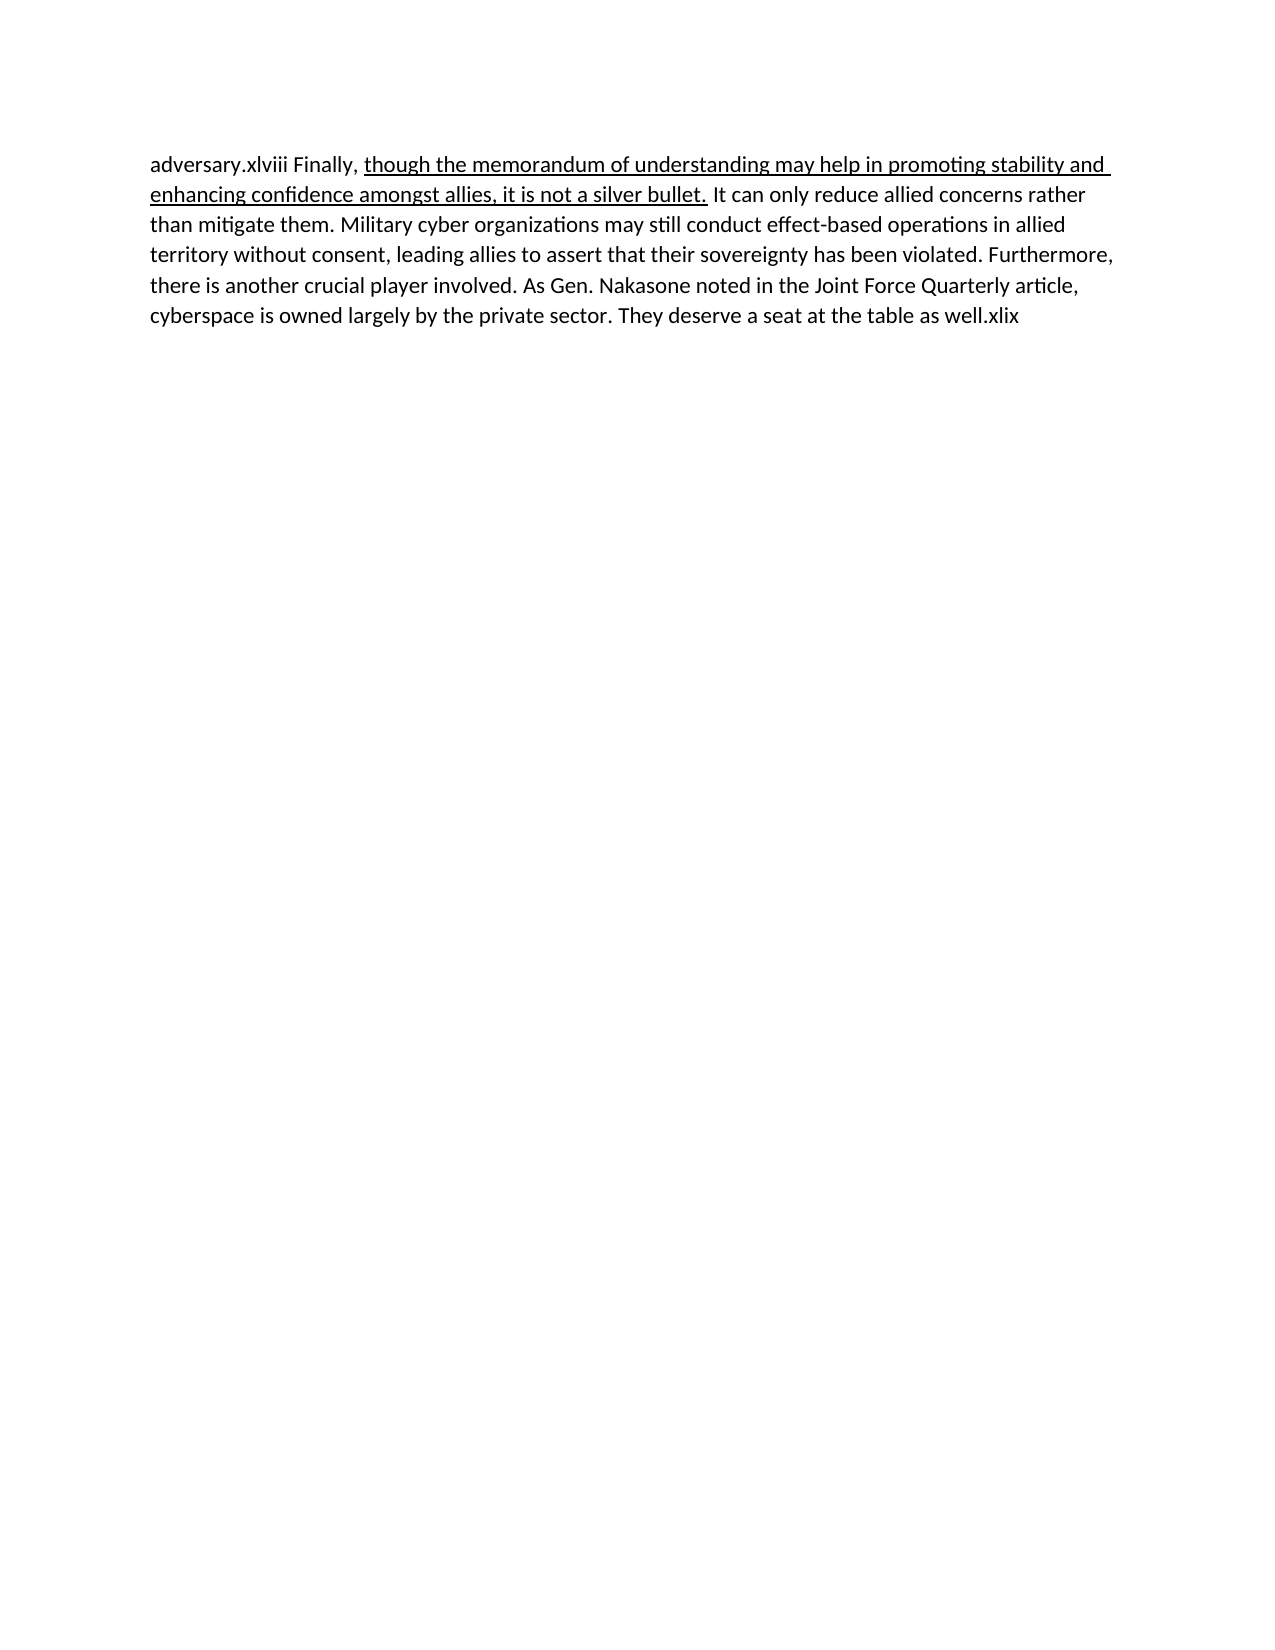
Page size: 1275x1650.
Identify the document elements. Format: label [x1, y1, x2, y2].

text [150, 150, 1125, 329]
